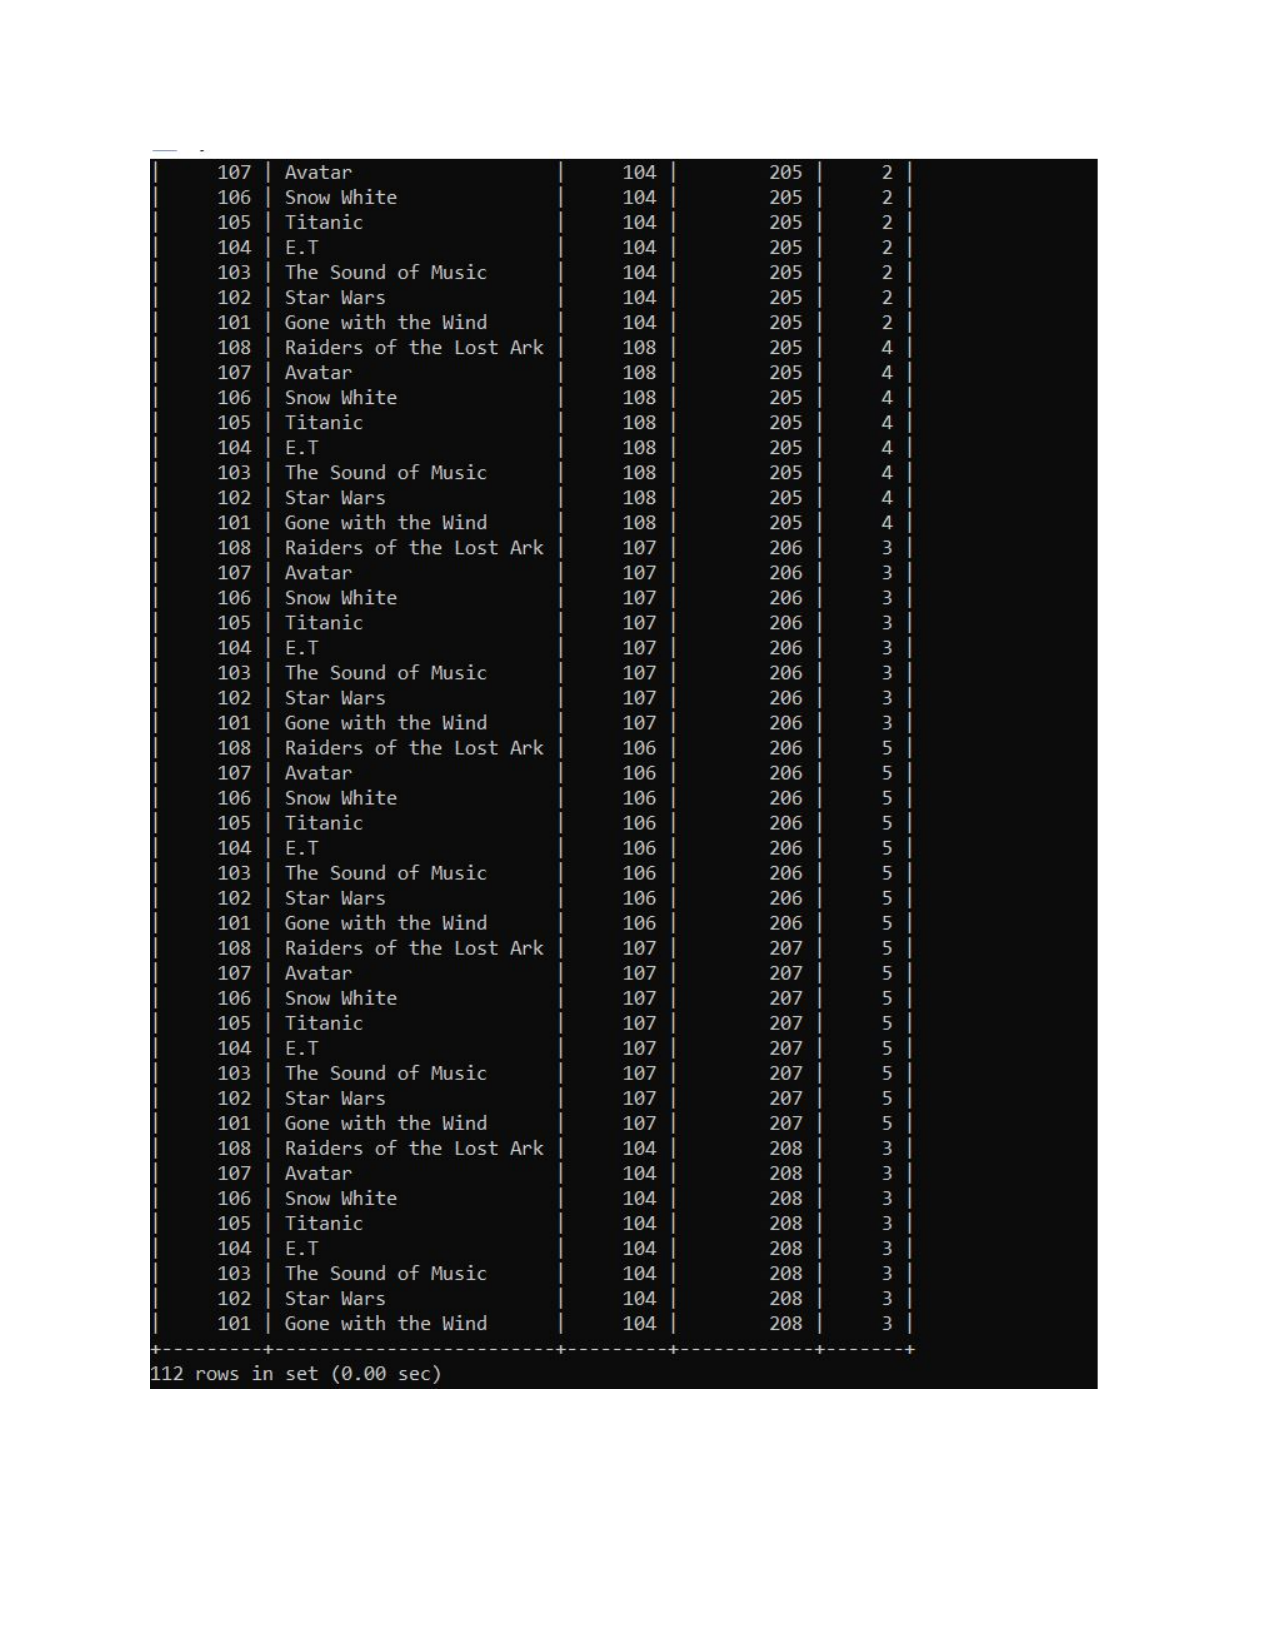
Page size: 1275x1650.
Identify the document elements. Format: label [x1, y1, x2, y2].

picture [150, 150, 1098, 1389]
